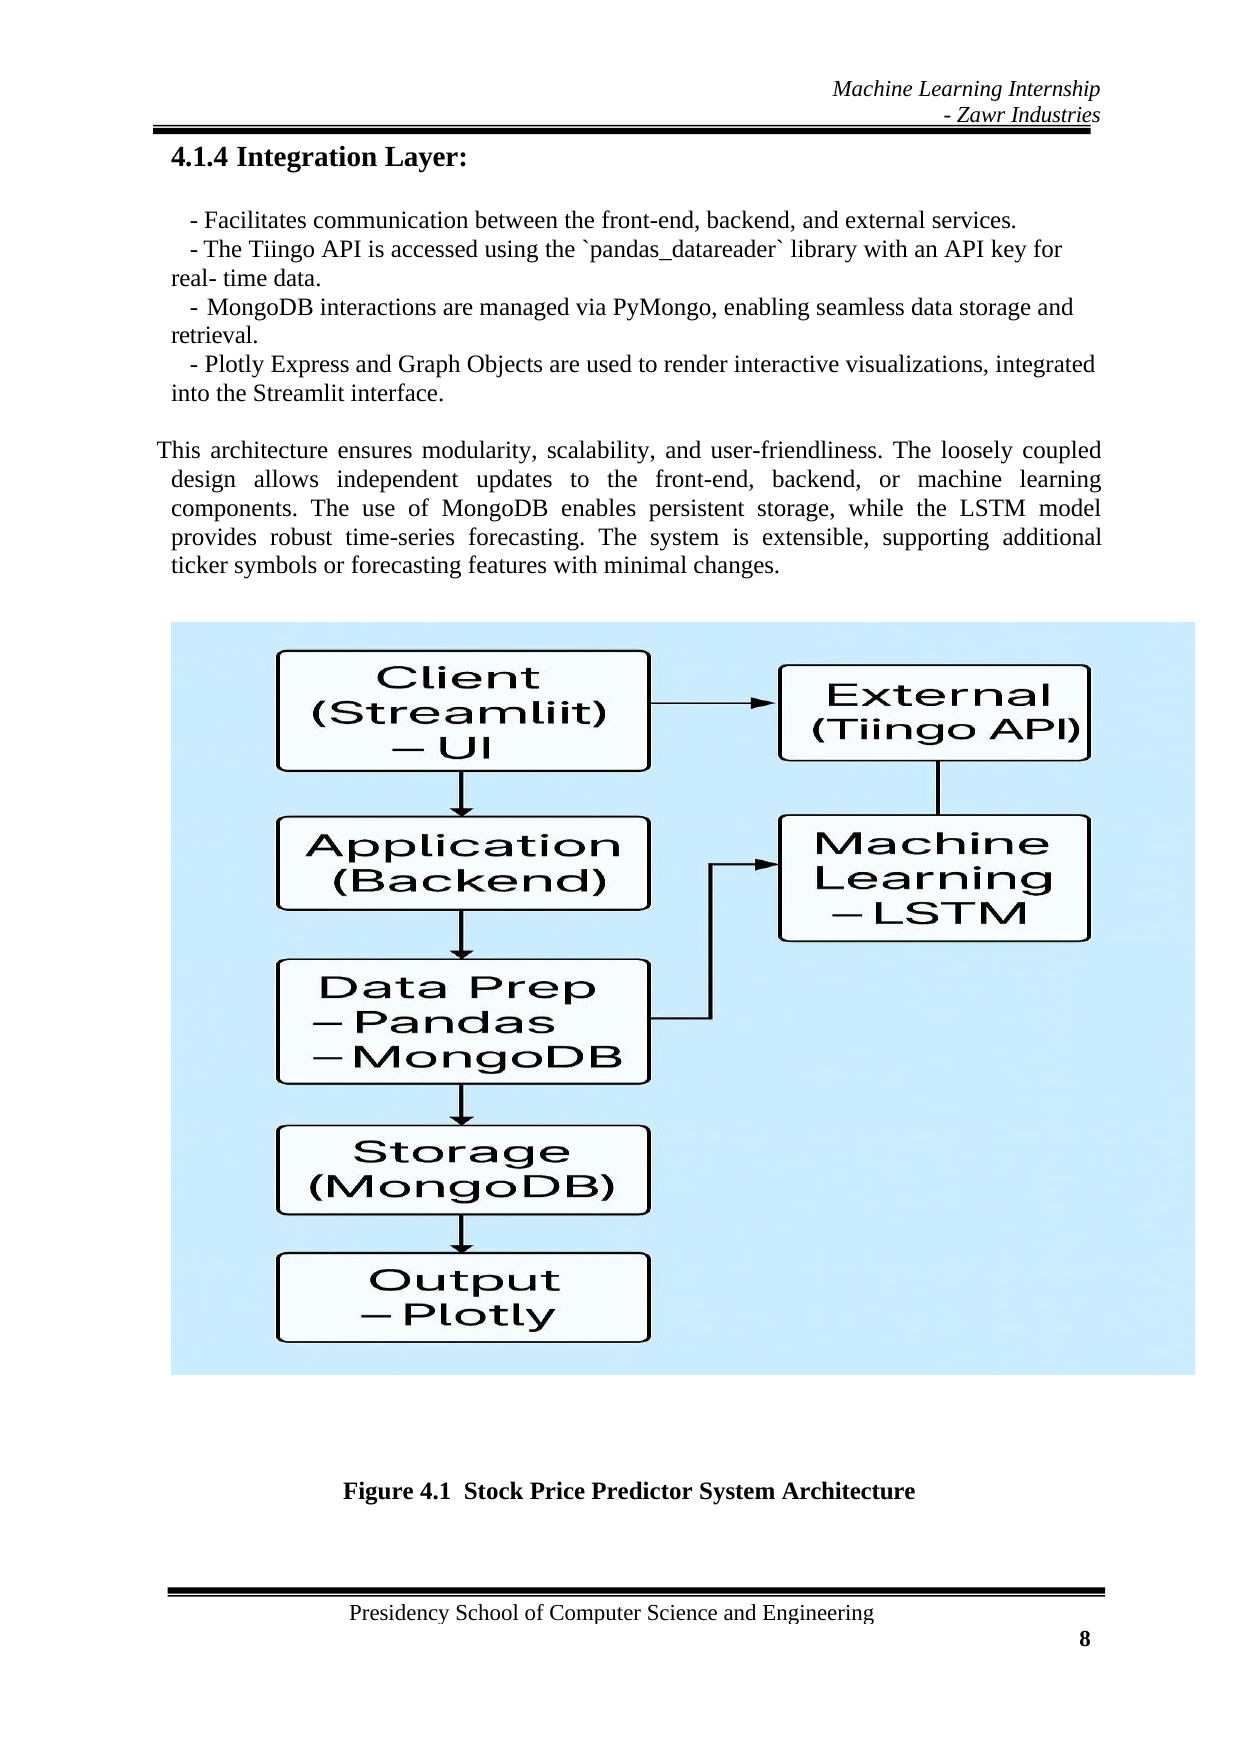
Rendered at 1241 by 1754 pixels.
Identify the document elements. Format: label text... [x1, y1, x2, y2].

list MongoDB interactions are managed via PyMongo, enabling seamless data storage and retrieval. [171, 292, 1101, 349]
list Plotly Express and Graph Objects are used to render interactive visualizations, integrated into the Streamlit interface. [171, 349, 1102, 407]
list Facilitates communication between the front-end, backend, and external services. [189, 206, 1211, 234]
list The Tiingo API is accessed using the `pandas_datareader` library with an API key for real- time data. [171, 234, 1102, 292]
subtitle Integration Layer: [171, 139, 1211, 172]
picture [170, 622, 1196, 1375]
text Figure 4.1 Stock Price Predictor System Architecture [197, 1476, 1061, 1505]
text This architecture ensures modularity, scalability, and user-friendliness. The loosely coupled design allows independent updates to the front-end, backend, or machine learning components. The use of MongoDB enables persistent storage, while the LSTM model provides robust time-series forecasting. The system is extensible, supporting additional ticker symbols or forecasting features with minimal changes. [156, 436, 1102, 579]
